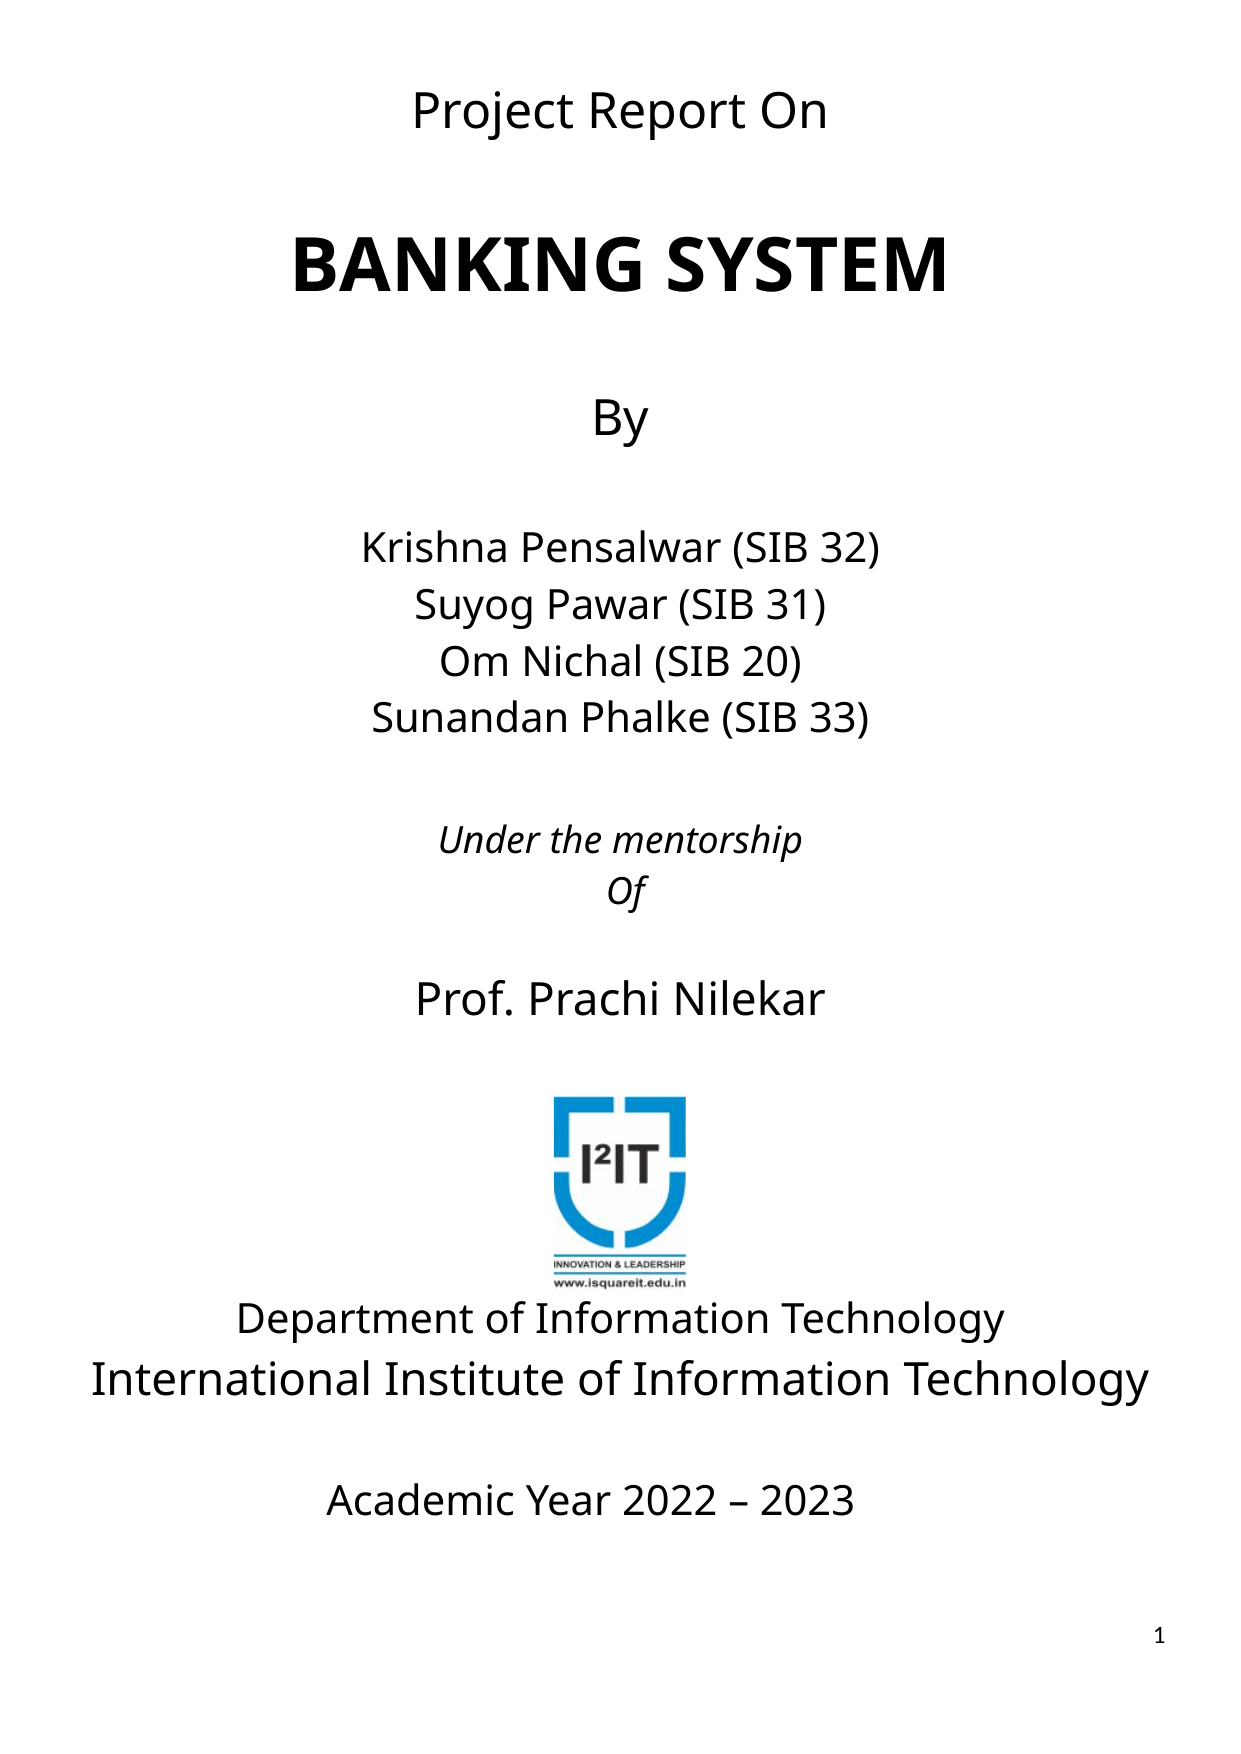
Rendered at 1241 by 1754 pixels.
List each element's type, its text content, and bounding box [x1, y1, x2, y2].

subtitle Academic Year 2022 – 2023 [75, 1471, 1165, 1528]
subtitle Of [75, 864, 1165, 915]
subtitle Under the mentorship [75, 813, 1165, 864]
subtitle BANKING SYSTEM [75, 211, 1165, 313]
subtitle Department of Information Technology [75, 1289, 1165, 1346]
subtitle By [75, 382, 1165, 450]
subtitle Sunandan Phalke (SIB 33) [75, 688, 1165, 745]
subtitle Krishna Pensalwar (SIB 32) [75, 518, 1165, 574]
subtitle International Institute of Information Technology [75, 1346, 1165, 1408]
subtitle Prof. Prachi Nilekar [75, 966, 1165, 1028]
subtitle Om Nichal (SIB 20) [75, 631, 1165, 688]
subtitle Suyog Pawar (SIB 31) [75, 574, 1165, 631]
subtitle Project Report On [75, 75, 1165, 143]
picture [553, 1096, 687, 1290]
